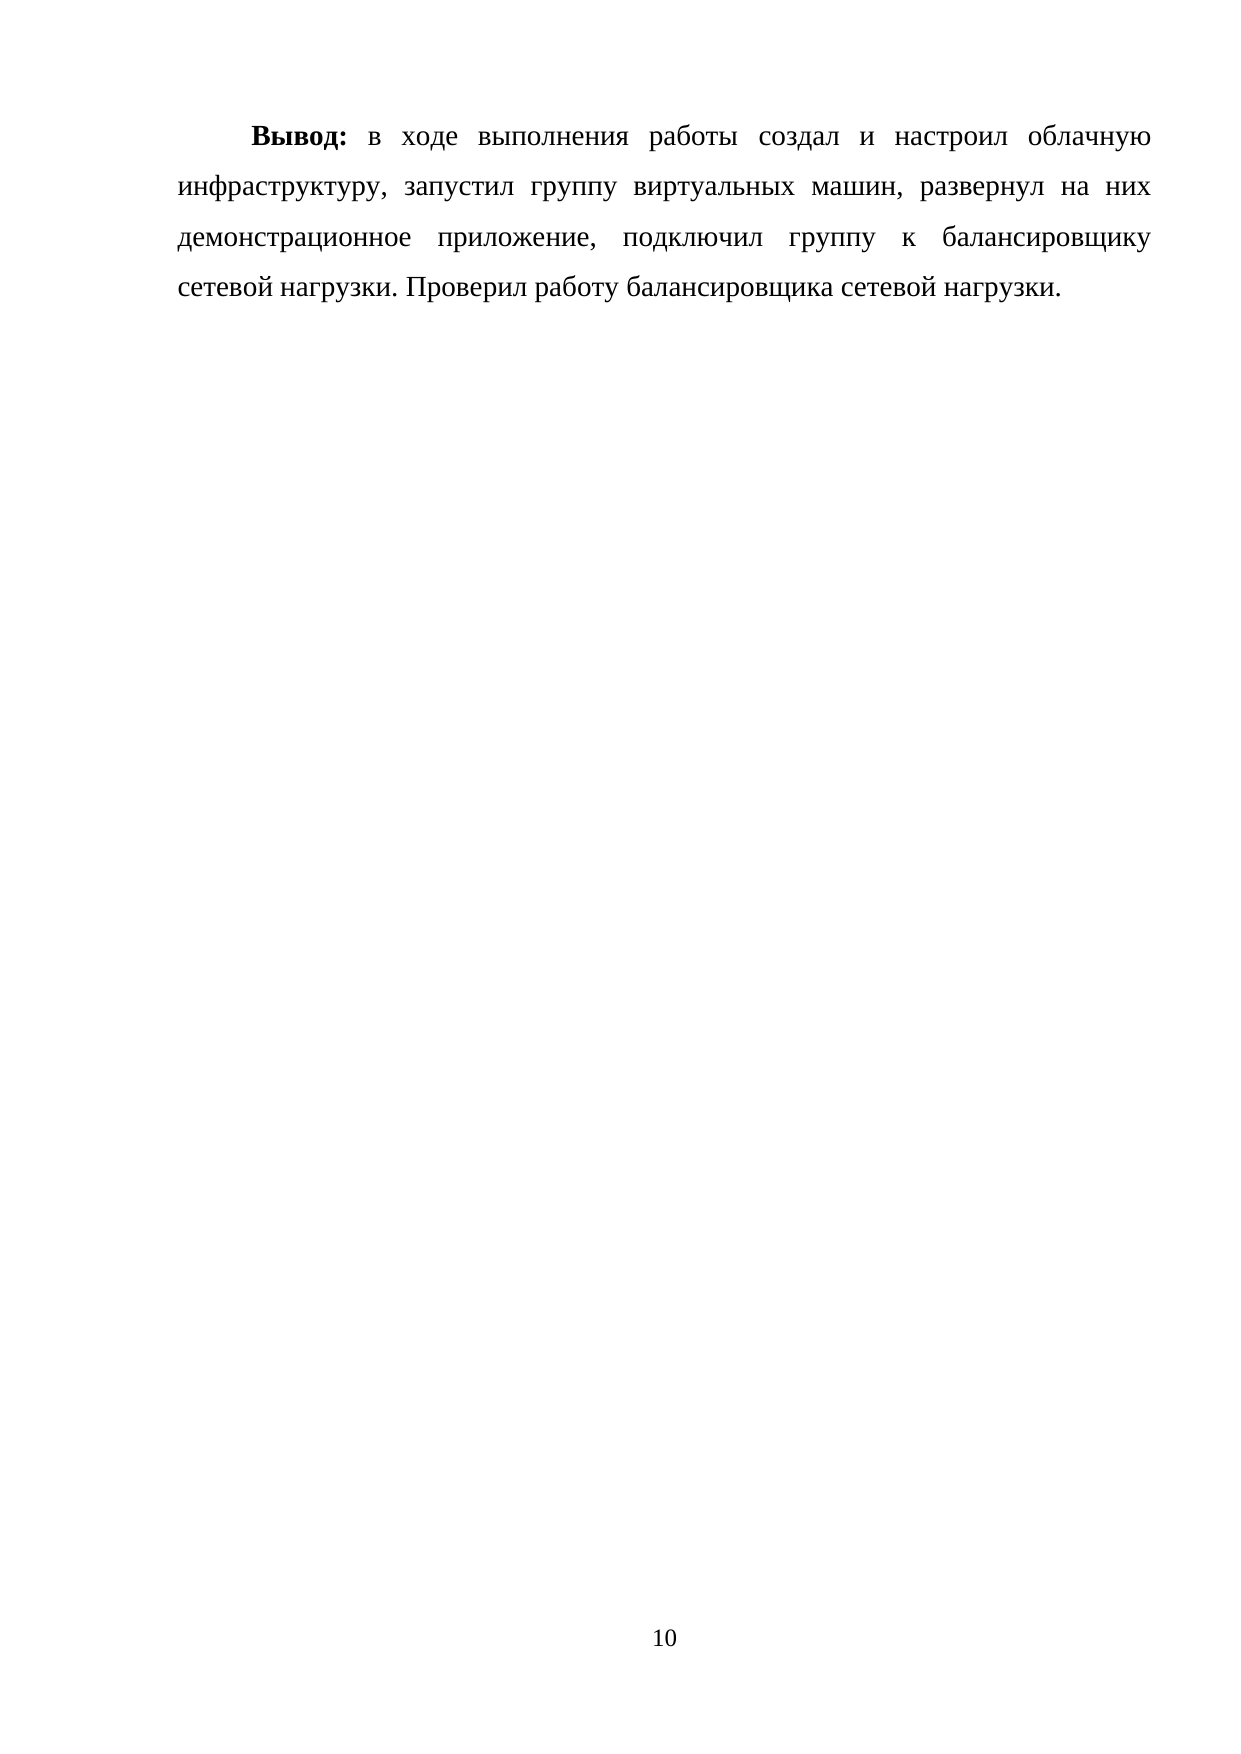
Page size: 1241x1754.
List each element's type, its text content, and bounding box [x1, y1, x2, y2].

text Вывод: в ходе выполнения работы создал и настроил облачную инфраструктуру, запустил группу виртуальных машин, развернул на них демонстрационное приложение, подключил группу к балансировщику сетевой нагрузки. Проверил работу балансировщика сетевой нагрузки. [177, 118, 1152, 303]
